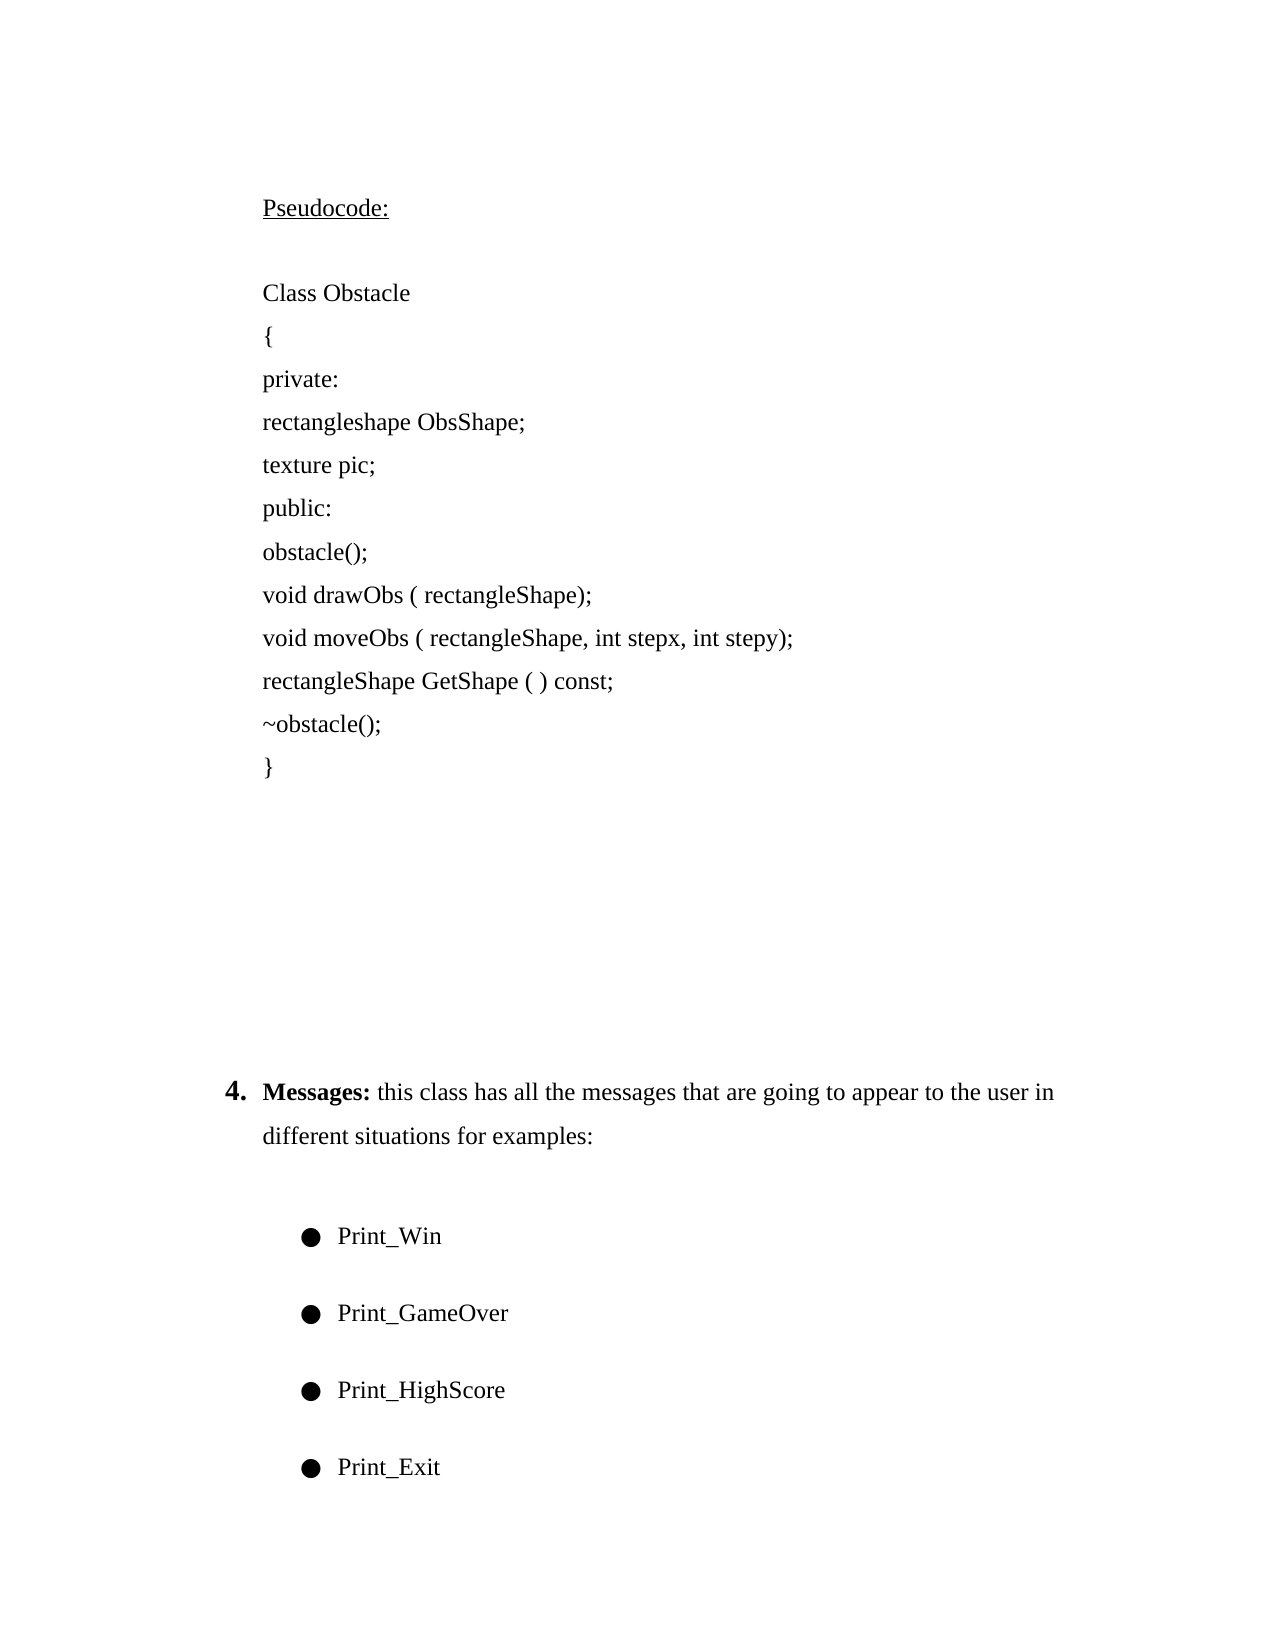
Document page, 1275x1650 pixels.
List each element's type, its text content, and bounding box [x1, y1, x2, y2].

list Print_Exit [300, 1438, 1087, 1489]
text void drawObs ( rectangleShape); [262, 580, 1087, 608]
text rectangleShape GetShape ( ) const; [262, 666, 1087, 695]
list Messages: this class has all the messages that are going to appear to the user in different situations for examples: [225, 1073, 1087, 1150]
text texture pic; [262, 450, 1087, 479]
text Pseudocode: [262, 193, 1087, 264]
text void moveObs ( rectangleShape, int stepx, int stepy); [262, 623, 1087, 652]
text private: [262, 364, 1087, 393]
text obstacle(); [262, 537, 1087, 565]
text Class Obstacle [262, 278, 1087, 307]
text } [262, 752, 1087, 781]
text rectangleshape ObsShape; [262, 407, 1087, 436]
text public: [262, 493, 1087, 522]
list Print_HighScore [300, 1361, 1087, 1413]
list Print_GameOver [300, 1284, 1087, 1336]
list Print_Win [300, 1208, 1087, 1259]
text ~obstacle(); [262, 709, 1087, 738]
text { [262, 321, 1087, 350]
